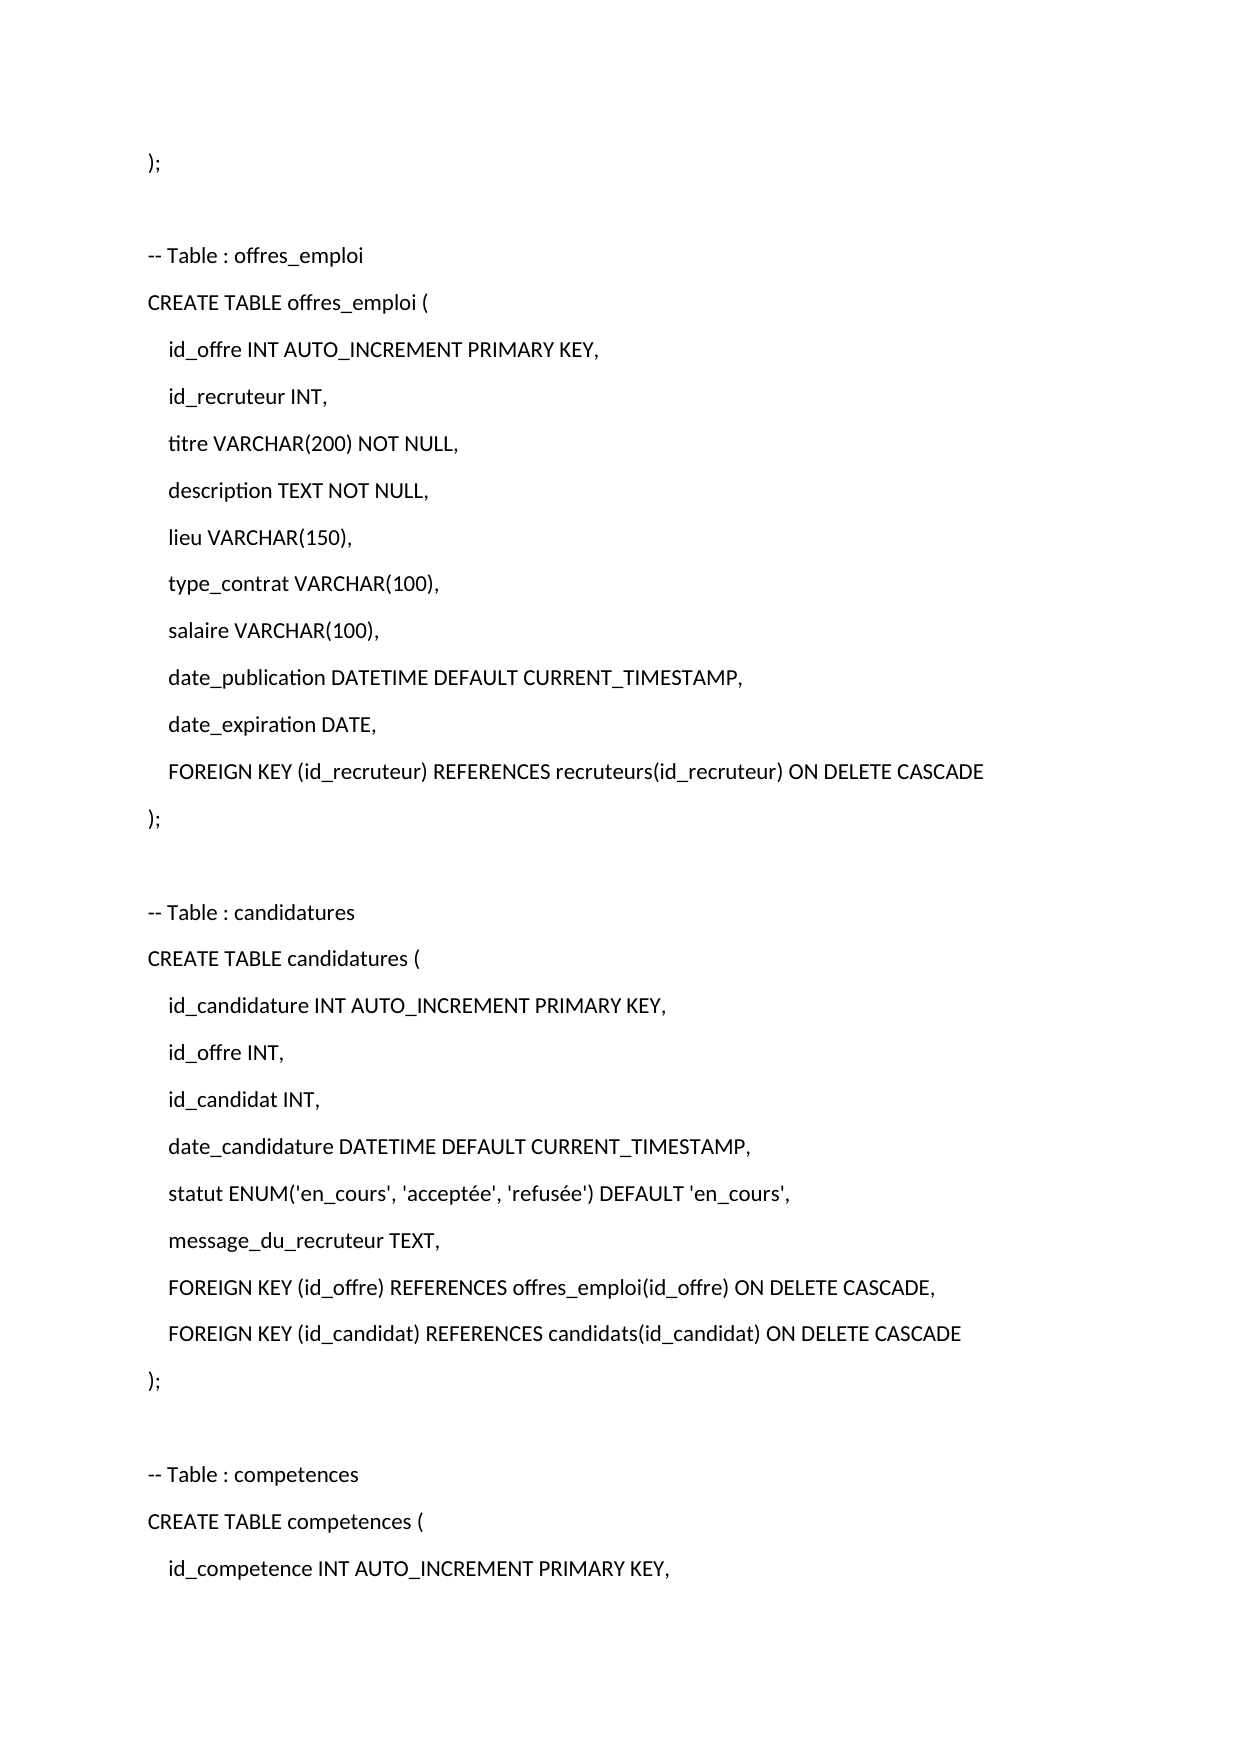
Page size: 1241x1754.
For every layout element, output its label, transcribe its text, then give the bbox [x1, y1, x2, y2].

text CREATE TABLE offres_emploi ( [148, 288, 1093, 316]
text description TEXT NOT NULL, [148, 476, 1093, 504]
text CREATE TABLE candidatures ( [148, 944, 1093, 972]
text id_offre INT AUTO_INCREMENT PRIMARY KEY, [148, 335, 1093, 363]
text id_offre INT, [148, 1038, 1093, 1066]
text ); [148, 804, 1093, 832]
text FOREIGN KEY (id_candidat) REFERENCES candidats(id_candidat) ON DELETE CASCADE [148, 1319, 1093, 1347]
text id_recruteur INT, [148, 382, 1093, 410]
text FOREIGN KEY (id_offre) REFERENCES offres_emploi(id_offre) ON DELETE CASCADE, [148, 1273, 1093, 1301]
text type_contrat VARCHAR(100), [148, 569, 1093, 597]
text id_candidature INT AUTO_INCREMENT PRIMARY KEY, [148, 991, 1093, 1019]
text lieu VARCHAR(150), [148, 523, 1093, 551]
text id_competence INT AUTO_INCREMENT PRIMARY KEY, [148, 1554, 1093, 1582]
text statut ENUM('en_cours', 'acceptée', 'refusée') DEFAULT 'en_cours', [148, 1179, 1093, 1207]
text date_expiration DATE, [148, 710, 1093, 738]
text CREATE TABLE competences ( [148, 1507, 1093, 1535]
text -- Table : competences [148, 1460, 1093, 1488]
text titre VARCHAR(200) NOT NULL, [148, 429, 1093, 457]
text date_candidature DATETIME DEFAULT CURRENT_TIMESTAMP, [148, 1132, 1093, 1160]
text date_publication DATETIME DEFAULT CURRENT_TIMESTAMP, [148, 663, 1093, 691]
text FOREIGN KEY (id_recruteur) REFERENCES recruteurs(id_recruteur) ON DELETE CASCADE [148, 757, 1093, 785]
text -- Table : candidatures [148, 898, 1093, 926]
text ); [148, 1366, 1093, 1394]
text message_du_recruteur TEXT, [148, 1226, 1093, 1254]
text salaire VARCHAR(100), [148, 616, 1093, 644]
text id_candidat INT, [148, 1085, 1093, 1113]
text ); [148, 148, 1093, 176]
text -- Table : offres_emploi [148, 241, 1093, 269]
